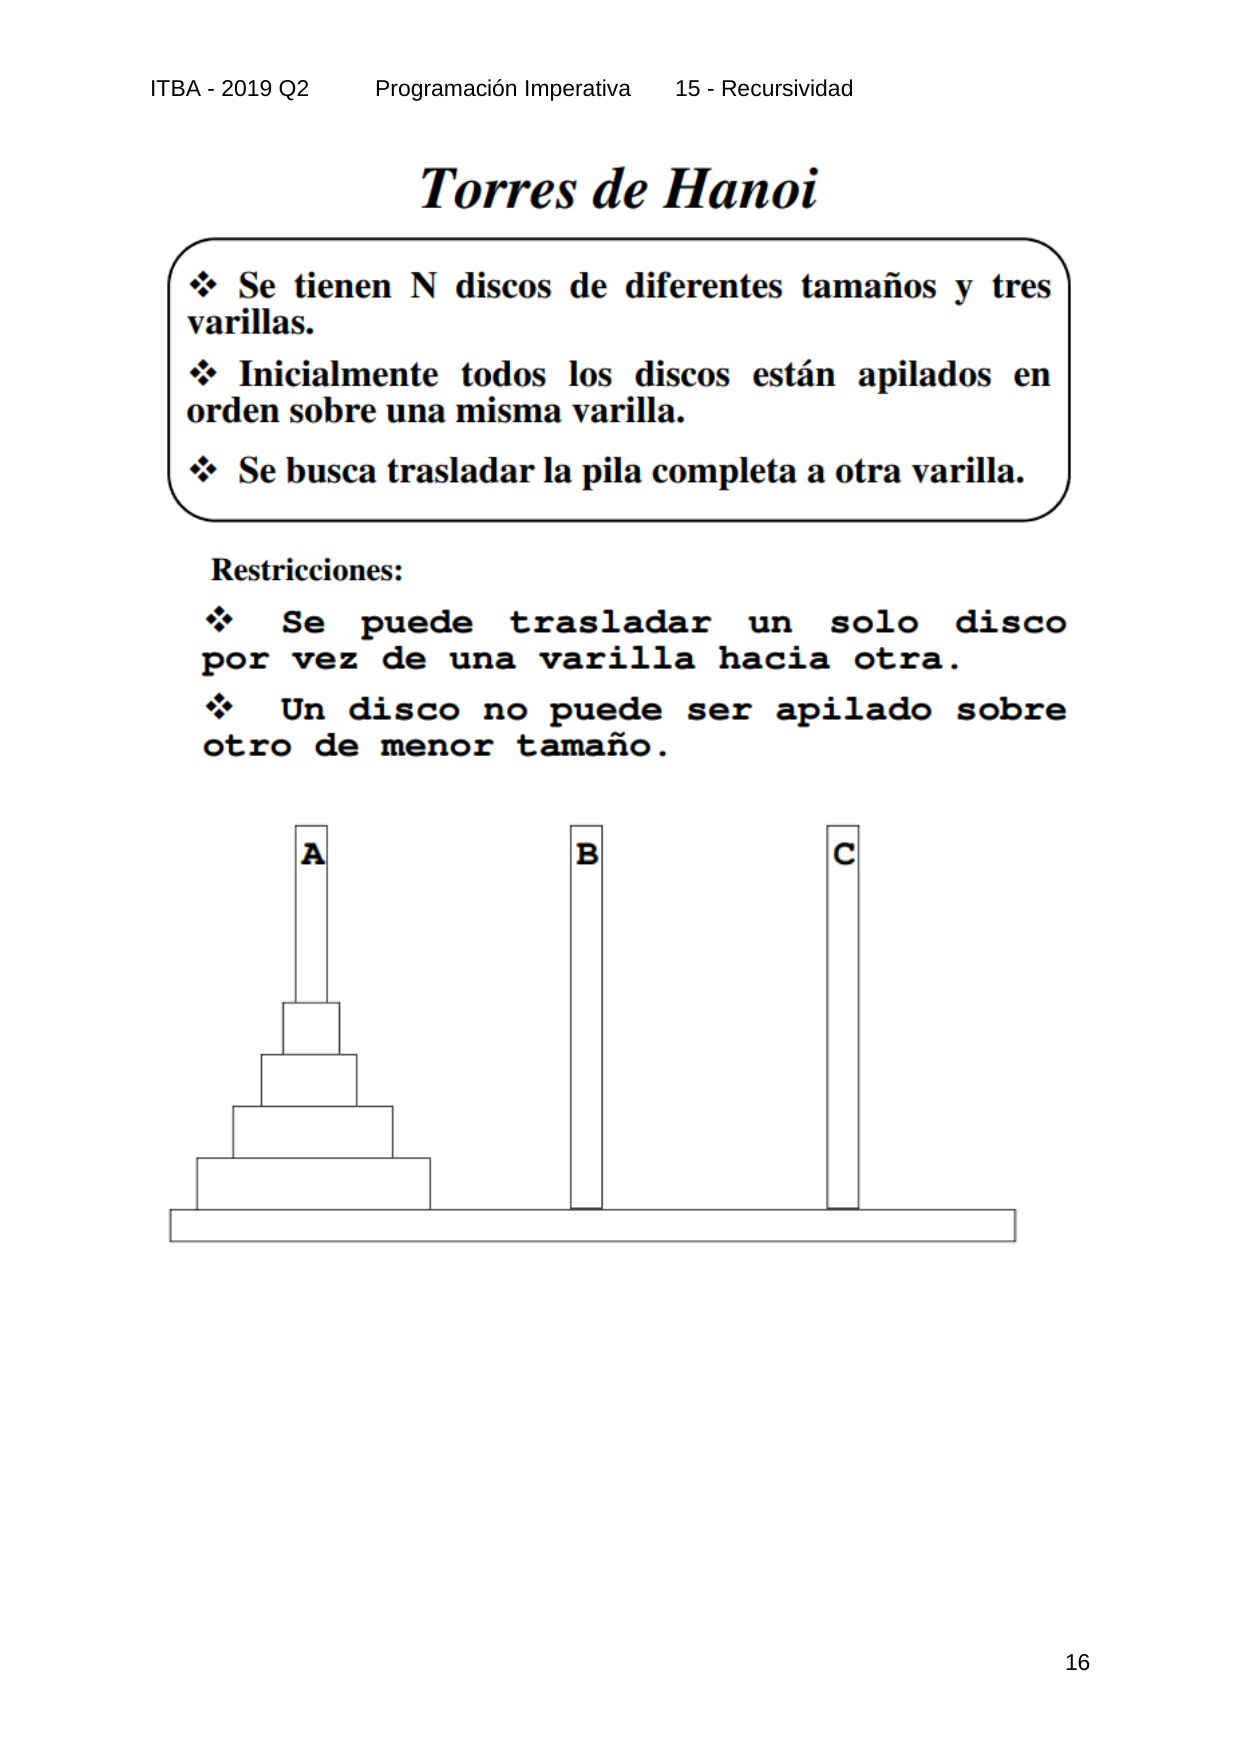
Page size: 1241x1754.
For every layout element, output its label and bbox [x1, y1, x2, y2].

picture [150, 150, 1091, 788]
picture [150, 791, 1036, 1261]
